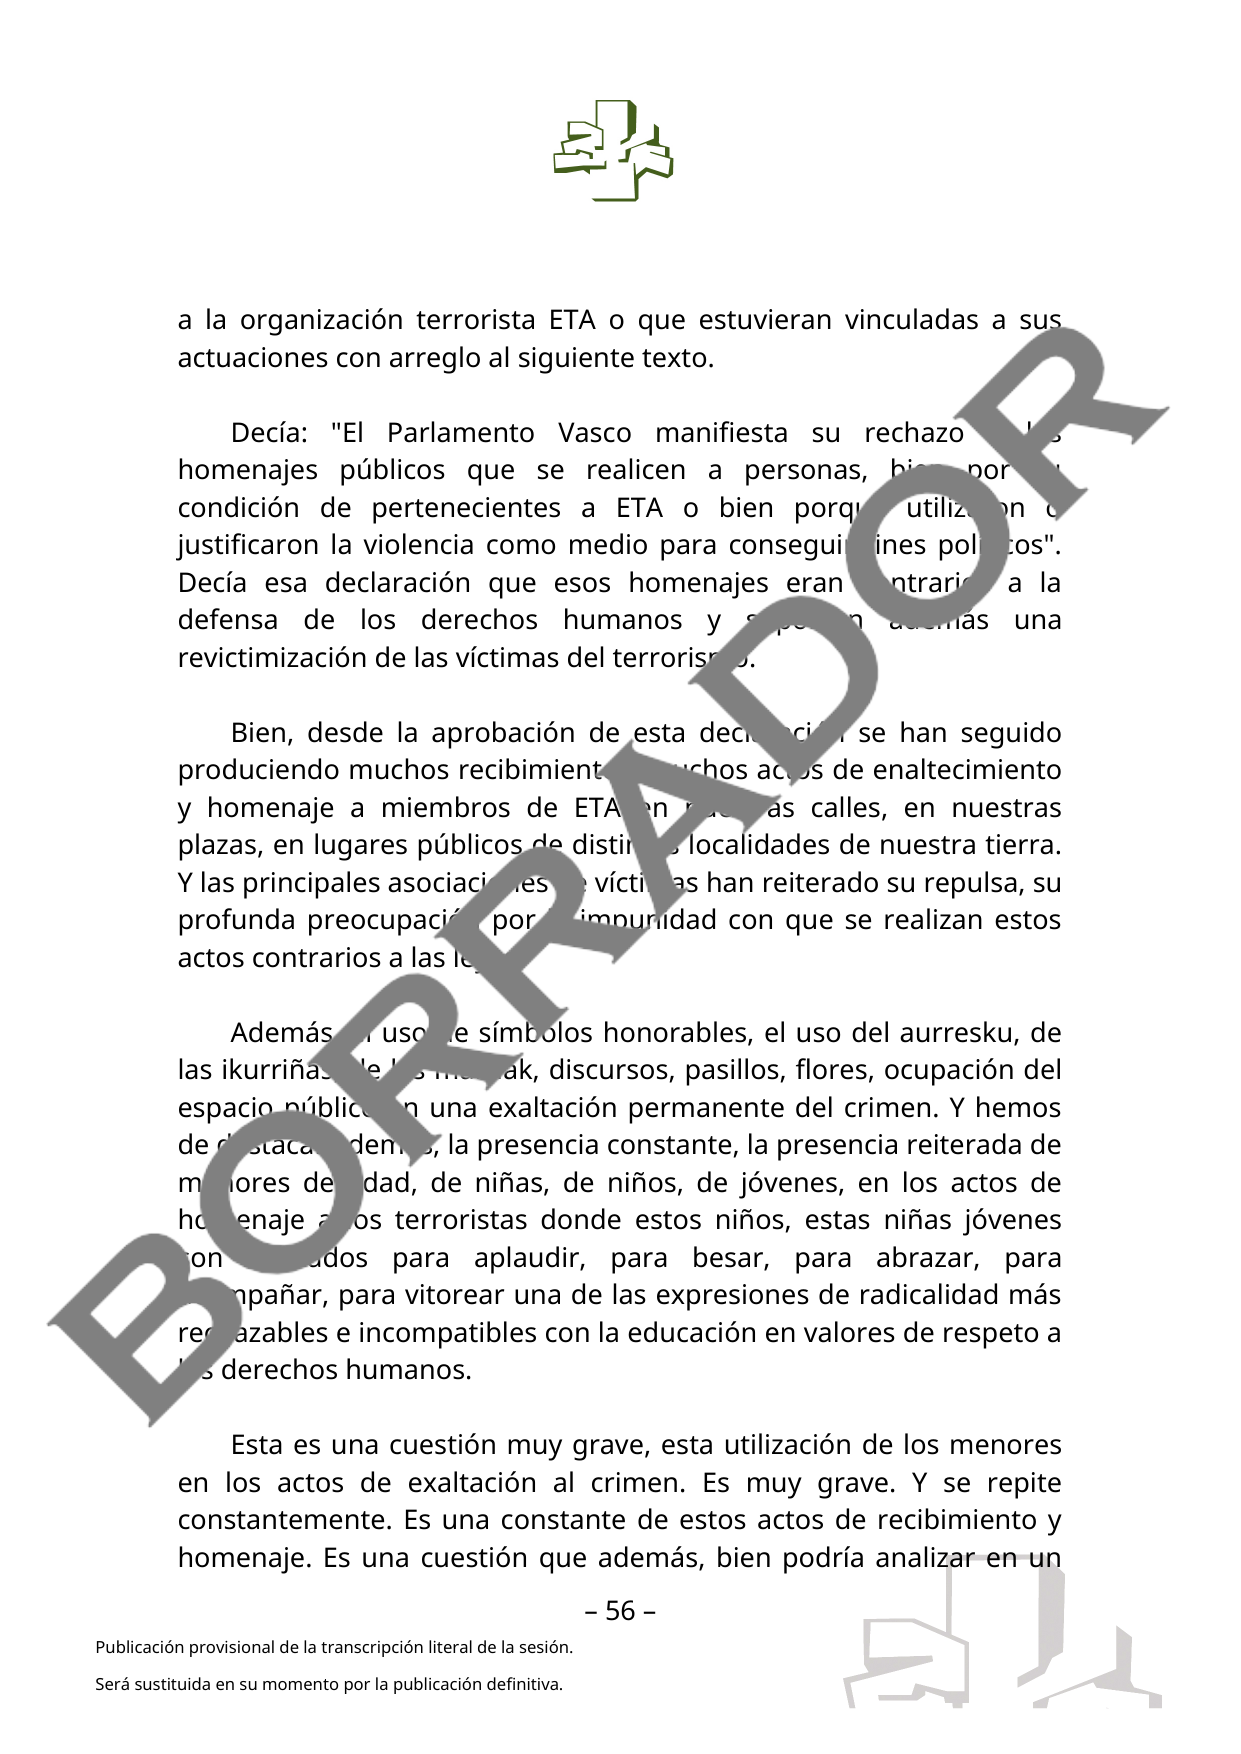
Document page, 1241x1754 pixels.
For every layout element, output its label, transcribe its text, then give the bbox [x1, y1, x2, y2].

text Además, el uso de símbolos honorables, el uso del aurresku, de las ikurriñas, de las makilak, discursos, pasillos, flores, ocupación del espacio público en una exaltación permanente del crimen. Y hemos de destacar además, la presencia constante, la presencia reiterada de menores de edad, de niñas, de niños, de jóvenes, en los actos de homenaje a los terroristas donde estos niños, estas niñas jóvenes son utilizados para aplaudir, para besar, para abrazar, para acompañar, para vitorear una de las expresiones de radicalidad más rechazables e incompatibles con la educación en valores de respeto a los derechos humanos. [177, 1012, 1063, 1387]
text Bien, desde la aprobación de esta declaración se han seguido produciendo muchos recibimientos, muchos actos de enaltecimiento y homenaje a miembros de ETA en nuestras calles, en nuestras plazas, en lugares públicos de distintas localidades de nuestra tierra. Y las principales asociaciones de víctimas han reiterado su repulsa, su profunda preocupación por la impunidad con que se realizan estos actos contrarios a las leyes. [177, 712, 1063, 975]
text Decía: "El Parlamento Vasco manifiesta su rechazo a los homenajes públicos que se realicen a personas, bien por su condición de pertenecientes a ETA o bien porque utilizaron o justificaron la violencia como medio para conseguir fines políticos". Decía esa declaración que esos homenajes eran contrarios a la defensa de los derechos humanos y suponían además una revictimización de las víctimas del terrorismo. [177, 412, 1063, 675]
picture [797, 1491, 1169, 1710]
picture [524, 77, 702, 225]
